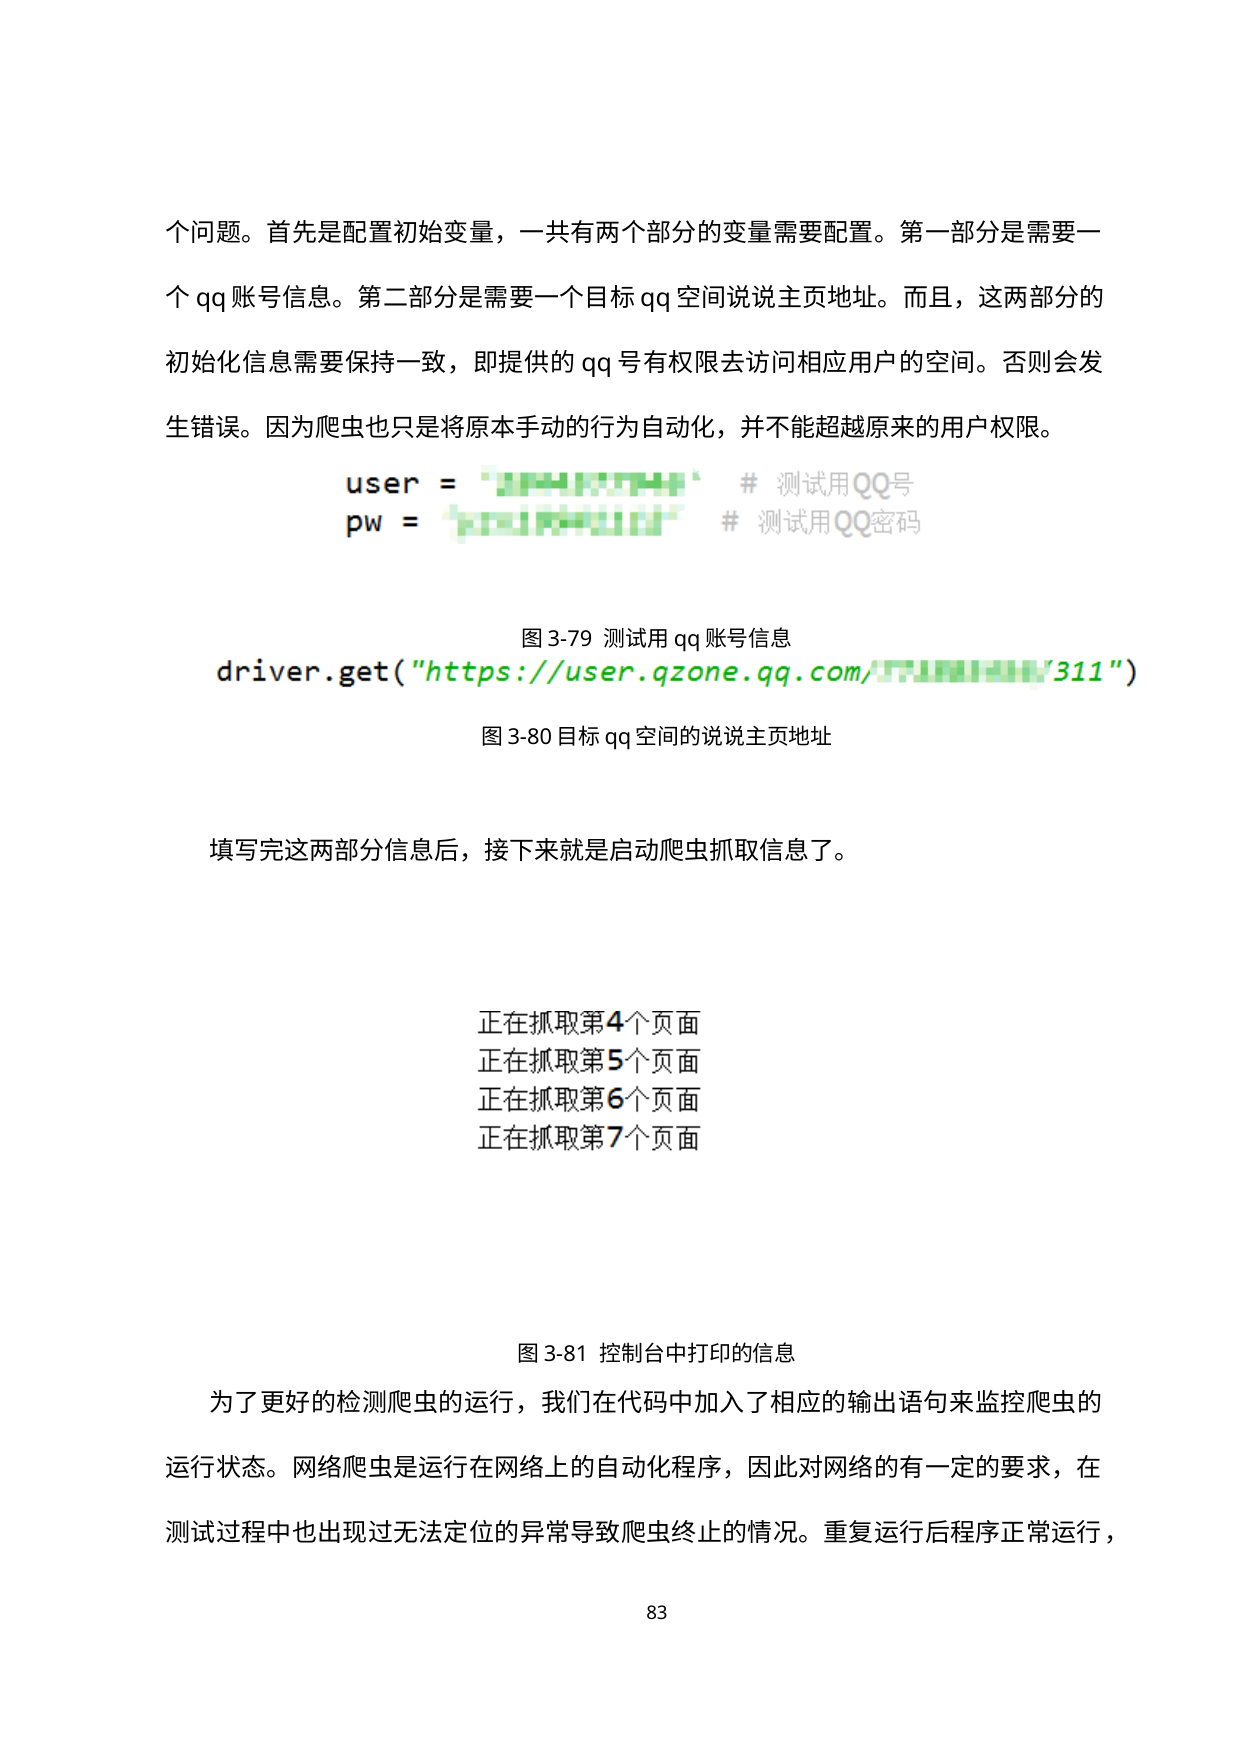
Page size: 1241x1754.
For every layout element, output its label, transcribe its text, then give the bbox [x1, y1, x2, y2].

subtitle 图3-80目标qq空间的说说主页地址 [165, 718, 1104, 751]
text 填写完这两部分信息后，接下来就是启动爬虫抓取信息了。 [165, 816, 1104, 881]
subtitle 图3-81 控制台中打印的信息 [165, 1336, 1104, 1368]
subtitle 图3-79 测试用qq账号信息 [165, 621, 1104, 653]
picture [317, 465, 953, 544]
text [165, 198, 1104, 458]
picture [472, 1011, 798, 1157]
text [165, 1368, 1104, 1563]
picture [209, 653, 1149, 693]
